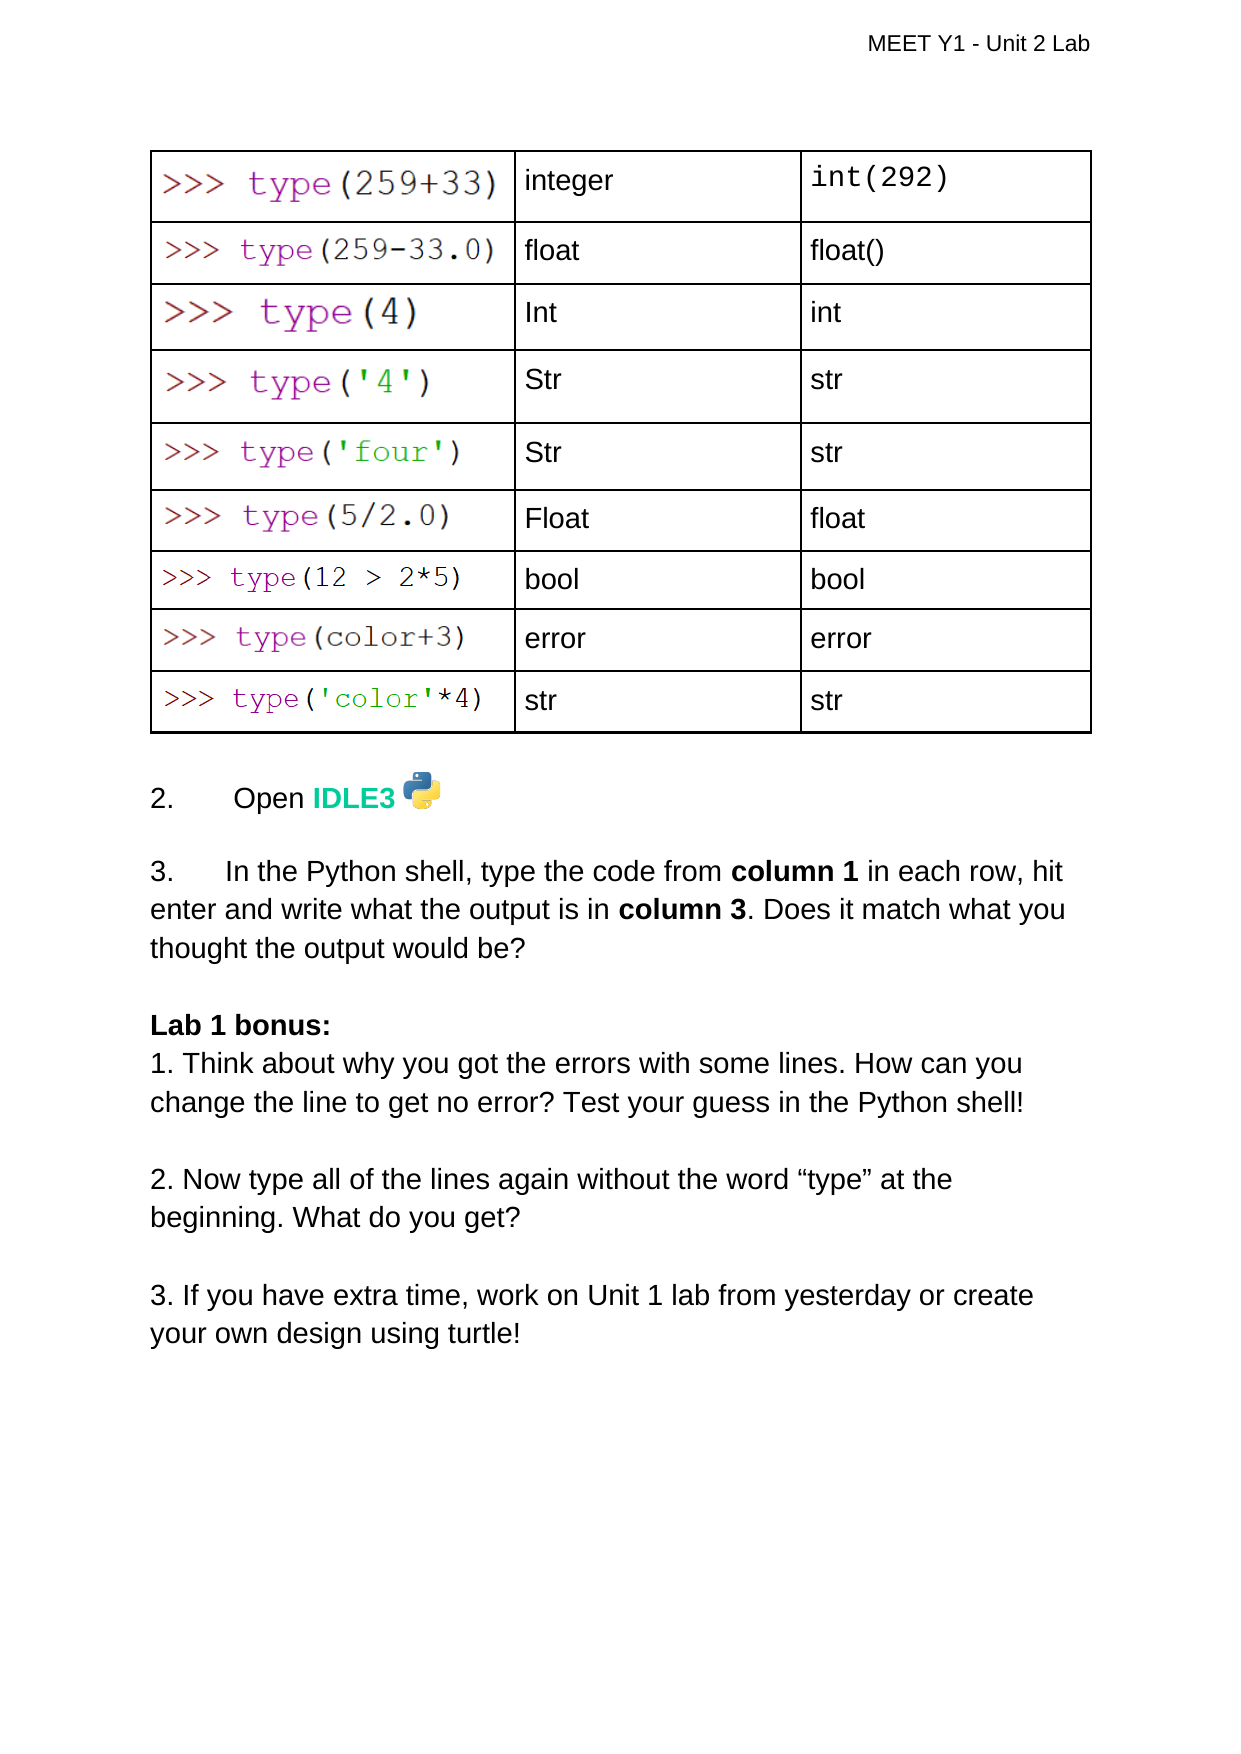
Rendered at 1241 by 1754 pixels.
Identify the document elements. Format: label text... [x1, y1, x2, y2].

table_cell bool [516, 552, 800, 608]
text 2. Open IDLE3 [150, 772, 1090, 815]
table_cell integer [516, 152, 800, 221]
table_cell int(292) [802, 152, 1090, 221]
table_cell float [516, 223, 800, 283]
table_cell str [802, 351, 1090, 422]
picture [403, 772, 441, 809]
table_cell float() [802, 223, 1090, 283]
table_cell int [802, 285, 1090, 349]
picture [160, 361, 441, 408]
table_cell float [802, 491, 1090, 549]
text 2. Now type all of the lines again without the word “type” at the beginning. What do you get? [150, 1162, 1090, 1234]
table_cell Int [516, 285, 800, 349]
table_cell [152, 672, 514, 731]
picture [160, 562, 463, 594]
picture [160, 434, 469, 475]
picture [160, 501, 462, 536]
table_cell Str [516, 424, 800, 488]
table_cell error [516, 610, 800, 670]
table_cell [152, 223, 514, 283]
picture [160, 620, 469, 656]
table_cell [152, 552, 514, 608]
table_cell str [516, 672, 800, 731]
table_cell bool [802, 552, 1090, 608]
picture [160, 233, 503, 269]
picture [160, 162, 503, 207]
picture [160, 682, 490, 717]
table_cell Str [516, 351, 800, 422]
table_cell str [802, 672, 1090, 731]
table_cell [152, 424, 514, 488]
text Lab 1 bonus: [150, 1008, 1090, 1041]
table_cell [152, 491, 514, 549]
table_cell [152, 610, 514, 670]
table_cell Float [516, 491, 800, 549]
table_cell [152, 351, 514, 422]
picture [160, 295, 446, 336]
table_cell str [802, 424, 1090, 488]
table_cell [152, 285, 514, 349]
table_cell [152, 152, 514, 221]
table_cell error [802, 610, 1090, 670]
text 1. Think about why you got the errors with some lines. How can you change the line to get no error? Test your guess in the Python shell! [150, 1046, 1090, 1118]
text 3. In the Python shell, type the code from column 1 in each row, hit enter and write what the output is in column 3. Does it match what you thought the output would be? [150, 854, 1090, 964]
text 3. If you have extra time, work on Unit 1 lab from yesterday or create your own design using turtle! [150, 1278, 1090, 1350]
